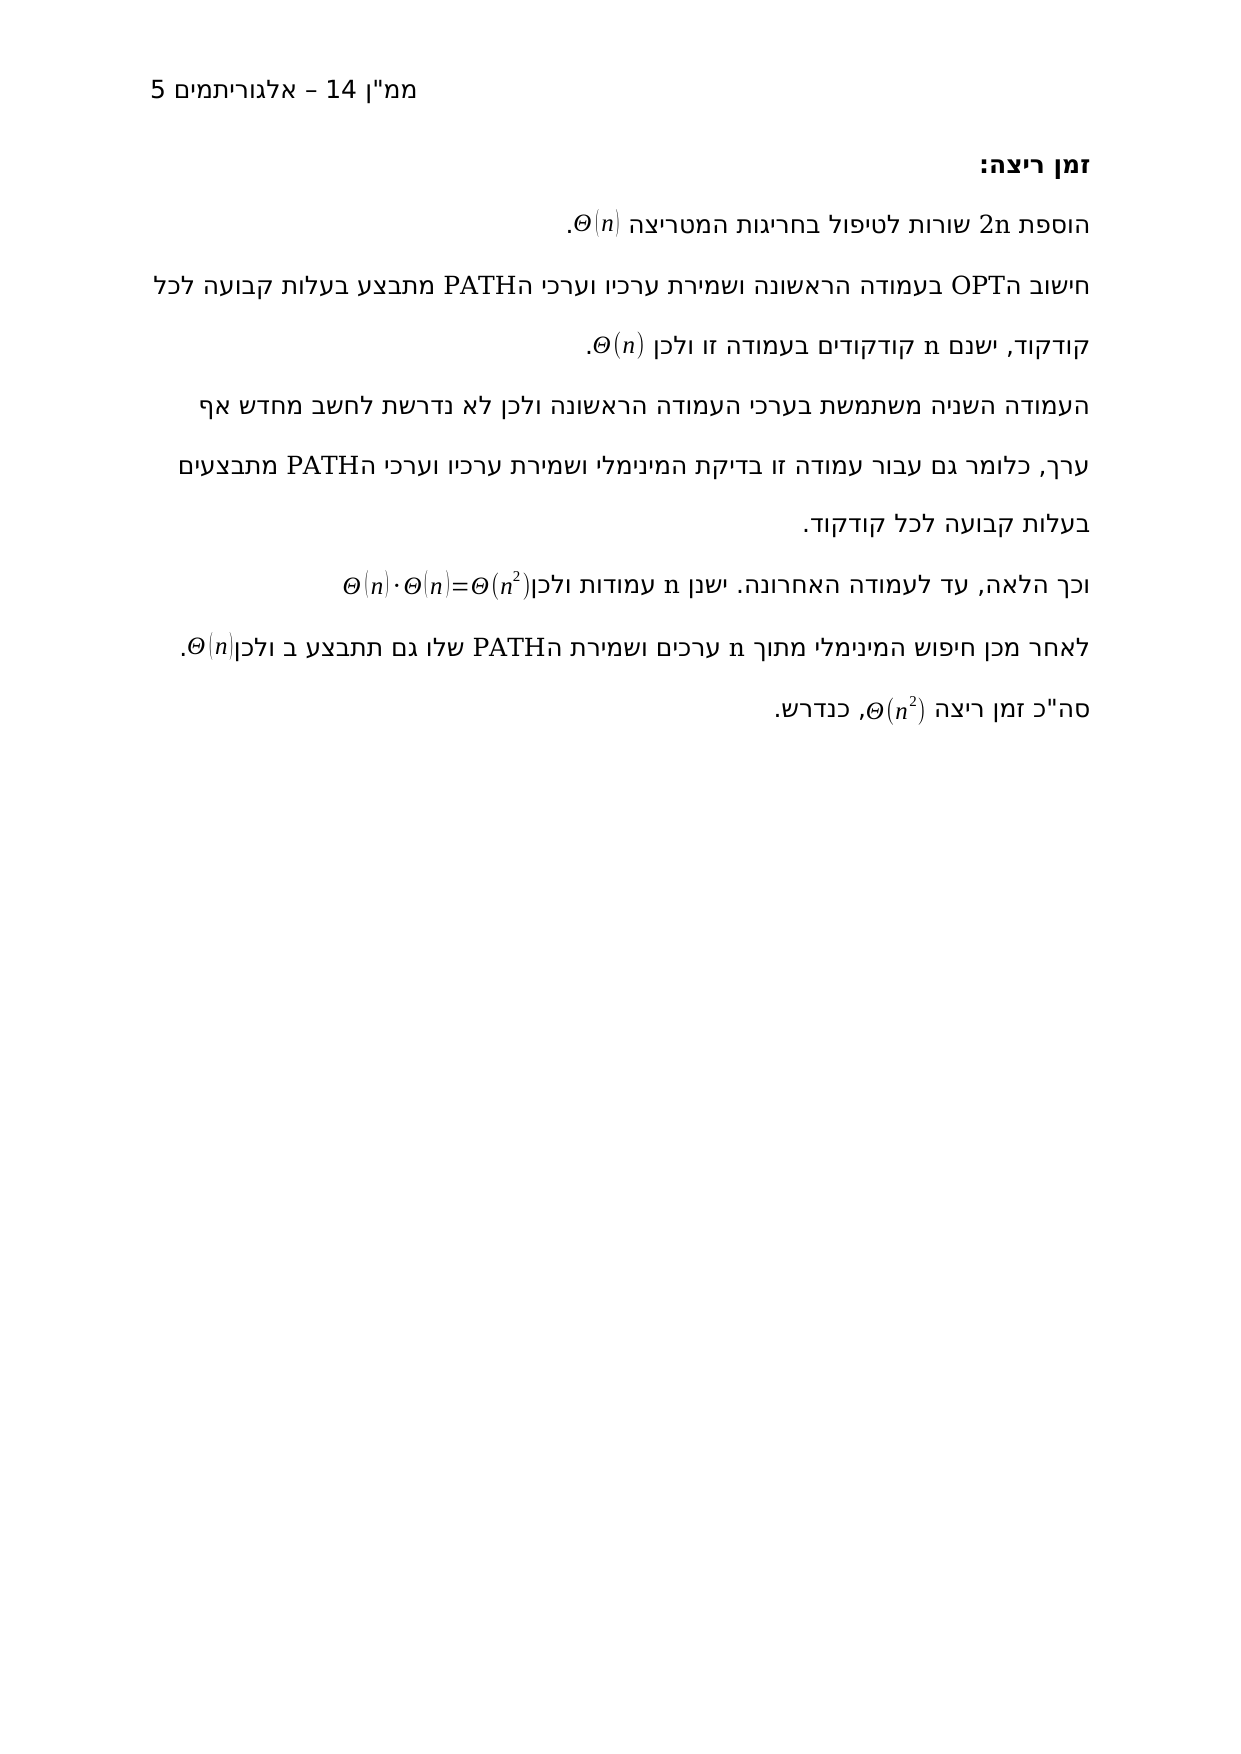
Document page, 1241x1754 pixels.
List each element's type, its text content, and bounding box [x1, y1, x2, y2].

text סה"כ זמן ריצה , כנדרש. [150, 693, 1090, 726]
text לאחר מכן חיפוש המינימלי מתוך n ערכים ושמירת הPATH שלו גם תתבצע ב ולכן. [150, 631, 1090, 662]
text וכך הלאה, עד לעמודה האחרונה. ישנן n עמודות ולכן [150, 568, 1090, 601]
text העמודה השניה משתמשת בערכי העמודה הראשונה ולכן לא נדרשת לחשב מחדש אף ערך, כלומר גם עבור עמודה זו בדיקת המינימלי ושמירת ערכיו וערכי הPATH מתבצעים בעלות קבועה לכל קודקוד. [150, 391, 1090, 538]
text חישוב הOPT בעמודה הראשונה ושמירת ערכיו וערכי הPATH מתבצע בעלות קבועה לכל קודקוד, ישנם n קודקודים בעמודה זו ולכן . [150, 270, 1090, 360]
text זמן ריצה: [150, 150, 1090, 179]
text הוספת 2n שורות לטיפול בחריגות המטריצה . [150, 208, 1090, 239]
